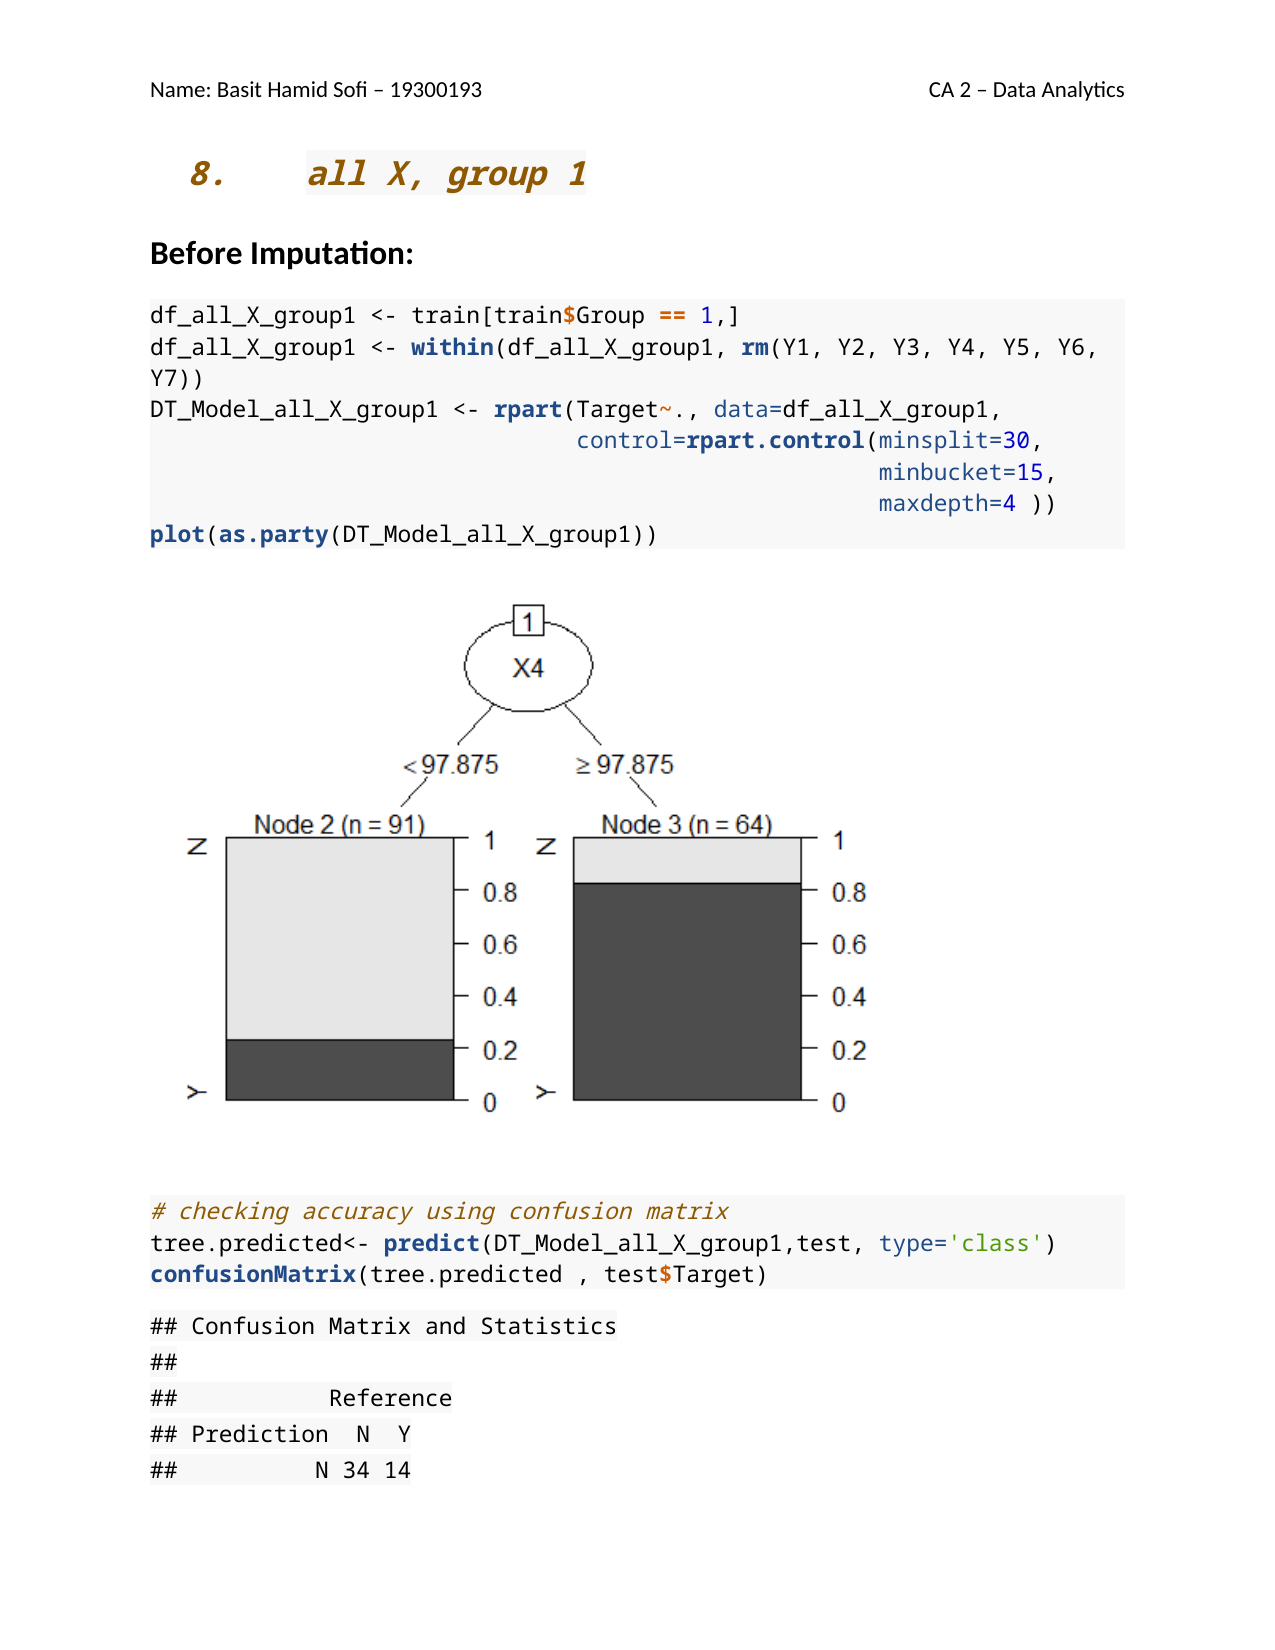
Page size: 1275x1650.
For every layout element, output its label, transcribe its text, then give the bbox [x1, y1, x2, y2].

picture [150, 570, 908, 1177]
text df_all_X_group1 <- train[train$Group == 1,] df_all_X_group1 <- within(df_all_X_group1, rm(Y1, Y2, Y3, Y4, Y5, Y6, Y7)) DT_Model_all_X_group1 <- rpart(Target~., data=df_all_X_group1, control=rpart.control(minsplit=30, minbucket=15, maxdepth=4 )) plot(as.party(DT_Model_all_X_group1)) [205, 299, 1125, 549]
list Before Imputation: [150, 232, 1125, 272]
text # checking accuracy using confusion matrix tree.predicted<- predict(DT_Model_all_X_group1,test, type='class') confusionMatrix(tree.predicted , test$Target) [727, 1195, 1125, 1289]
list all X, group 1 [187, 150, 1125, 228]
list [150, 1310, 1125, 1485]
